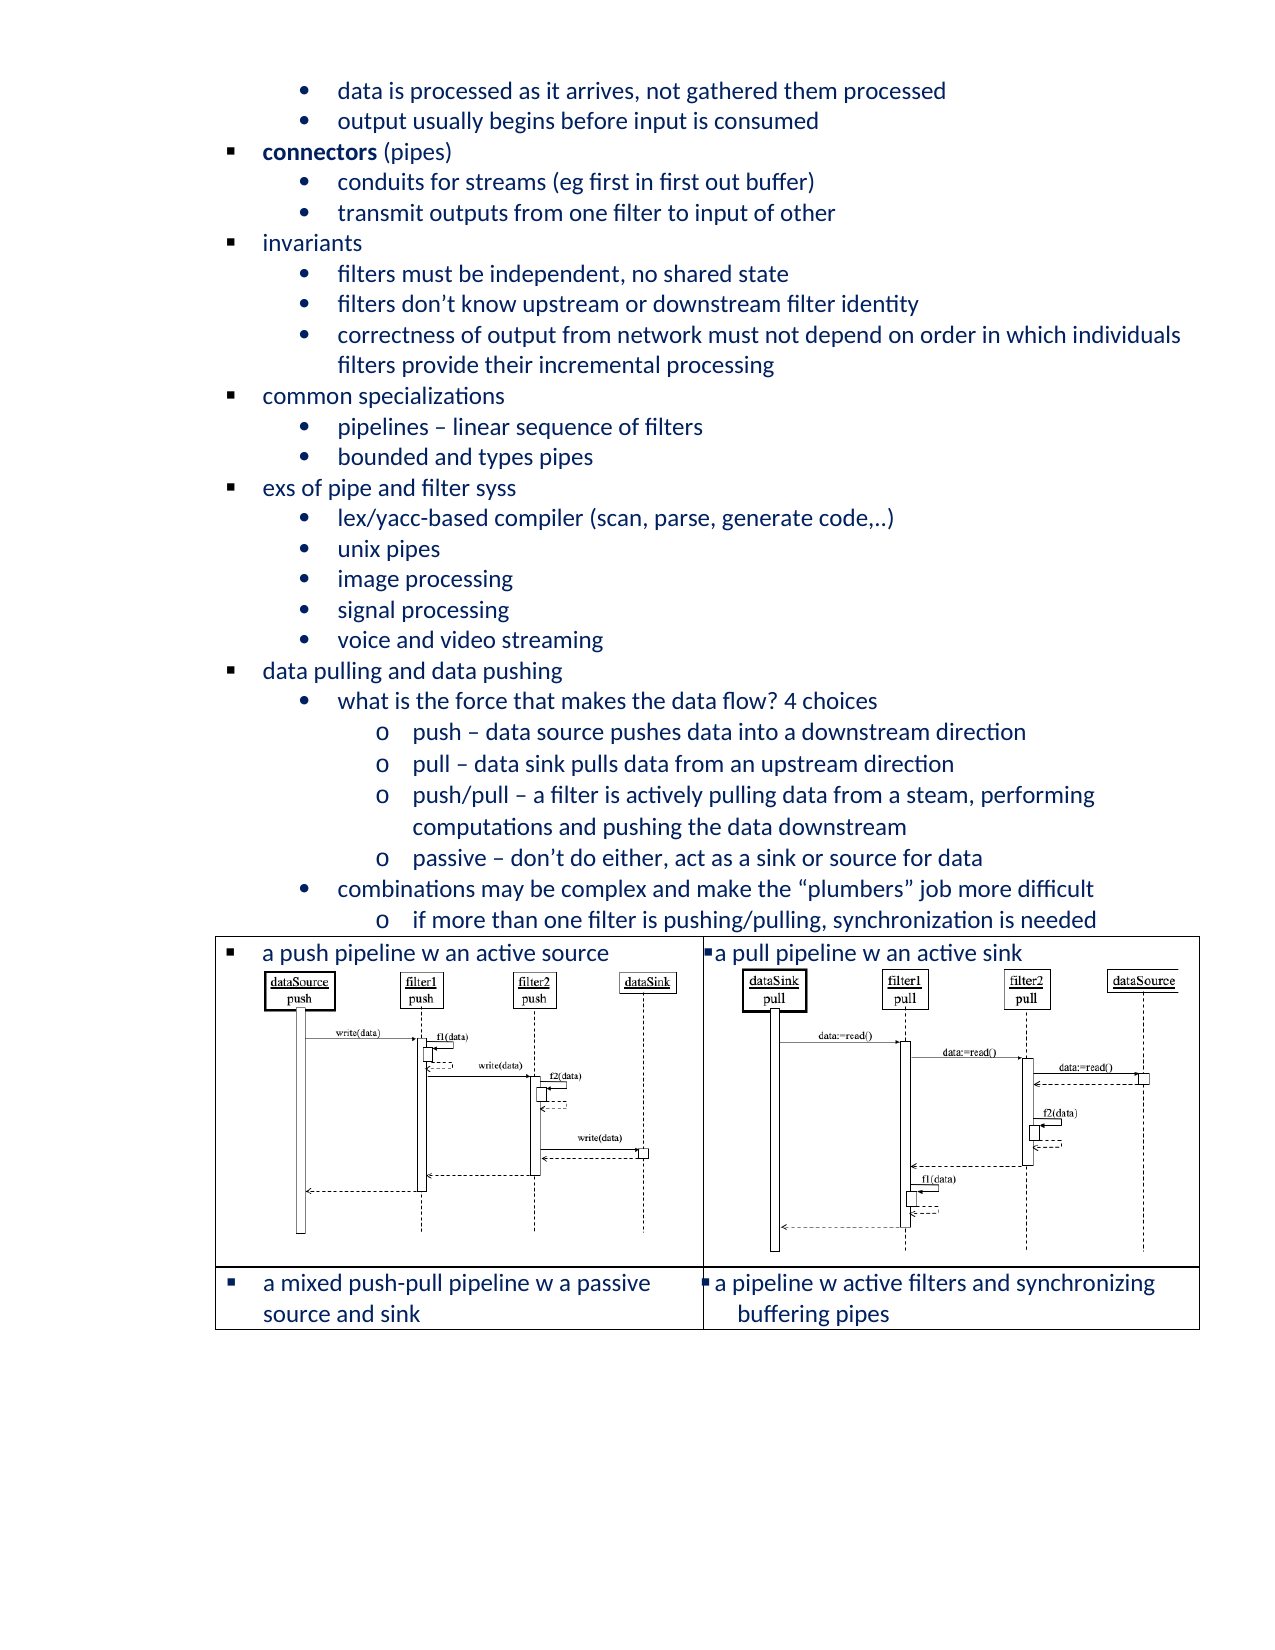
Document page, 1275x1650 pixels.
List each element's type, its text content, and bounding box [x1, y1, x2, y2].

table_cell a pipeline w active filters and synchronizing buffering pipes [704, 1268, 1199, 1328]
picture [739, 967, 1179, 1254]
list lex/yacc-based compiler (scan, parse, generate code,..) [300, 502, 1200, 533]
list bounded and types pipes [300, 441, 1200, 472]
list output usually begins before input is consumed [300, 106, 1200, 136]
list pull – data sink pulls data from an upstream direction [375, 748, 1200, 779]
list filters don’t know upstream or downstream filter identity [300, 289, 1200, 319]
list exs of pipe and filter syss [225, 472, 1200, 502]
table_header a pull pipeline w an active sink [704, 937, 1199, 1266]
list what is the force that makes the data flow? 4 choices [300, 685, 1200, 716]
list combinations may be complex and make the “plumbers” job more difficult [300, 873, 1200, 904]
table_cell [216, 1268, 703, 1328]
list data is processed as it arrives, not gathered them processed [300, 75, 1200, 106]
table_header a push pipeline w an active source [216, 937, 703, 1266]
list pipelines – linear sequence of filters [300, 411, 1200, 441]
list image processing [300, 563, 1200, 594]
list connectors (pipes) [225, 136, 1200, 167]
list conduits for streams (eg first in first out buffer) [300, 167, 1200, 197]
list correctness of output from network must not depend on order in which individuals filters provide their incremental processing [300, 319, 1200, 380]
list if more than one filter is pushing/pulling, synchronization is needed [375, 904, 1200, 936]
list data pulling and data pushing [225, 655, 1200, 685]
list push/pull – a filter is actively pulling data from a steam, performing computations and pushing the data downstream [375, 779, 1200, 842]
list passive – don’t do either, act as a sink or source for data [375, 842, 1200, 873]
list voice and video streaming [300, 624, 1200, 655]
list signal processing [300, 594, 1200, 624]
picture [261, 967, 680, 1236]
list push – data source pushes data into a downstream direction [375, 716, 1200, 748]
list filters must be independent, no shared state [300, 258, 1200, 289]
list common specializations [225, 380, 1200, 411]
list unix pipes [300, 533, 1200, 563]
list transmit outputs from one filter to input of other [300, 197, 1200, 228]
list invariants [225, 228, 1200, 258]
